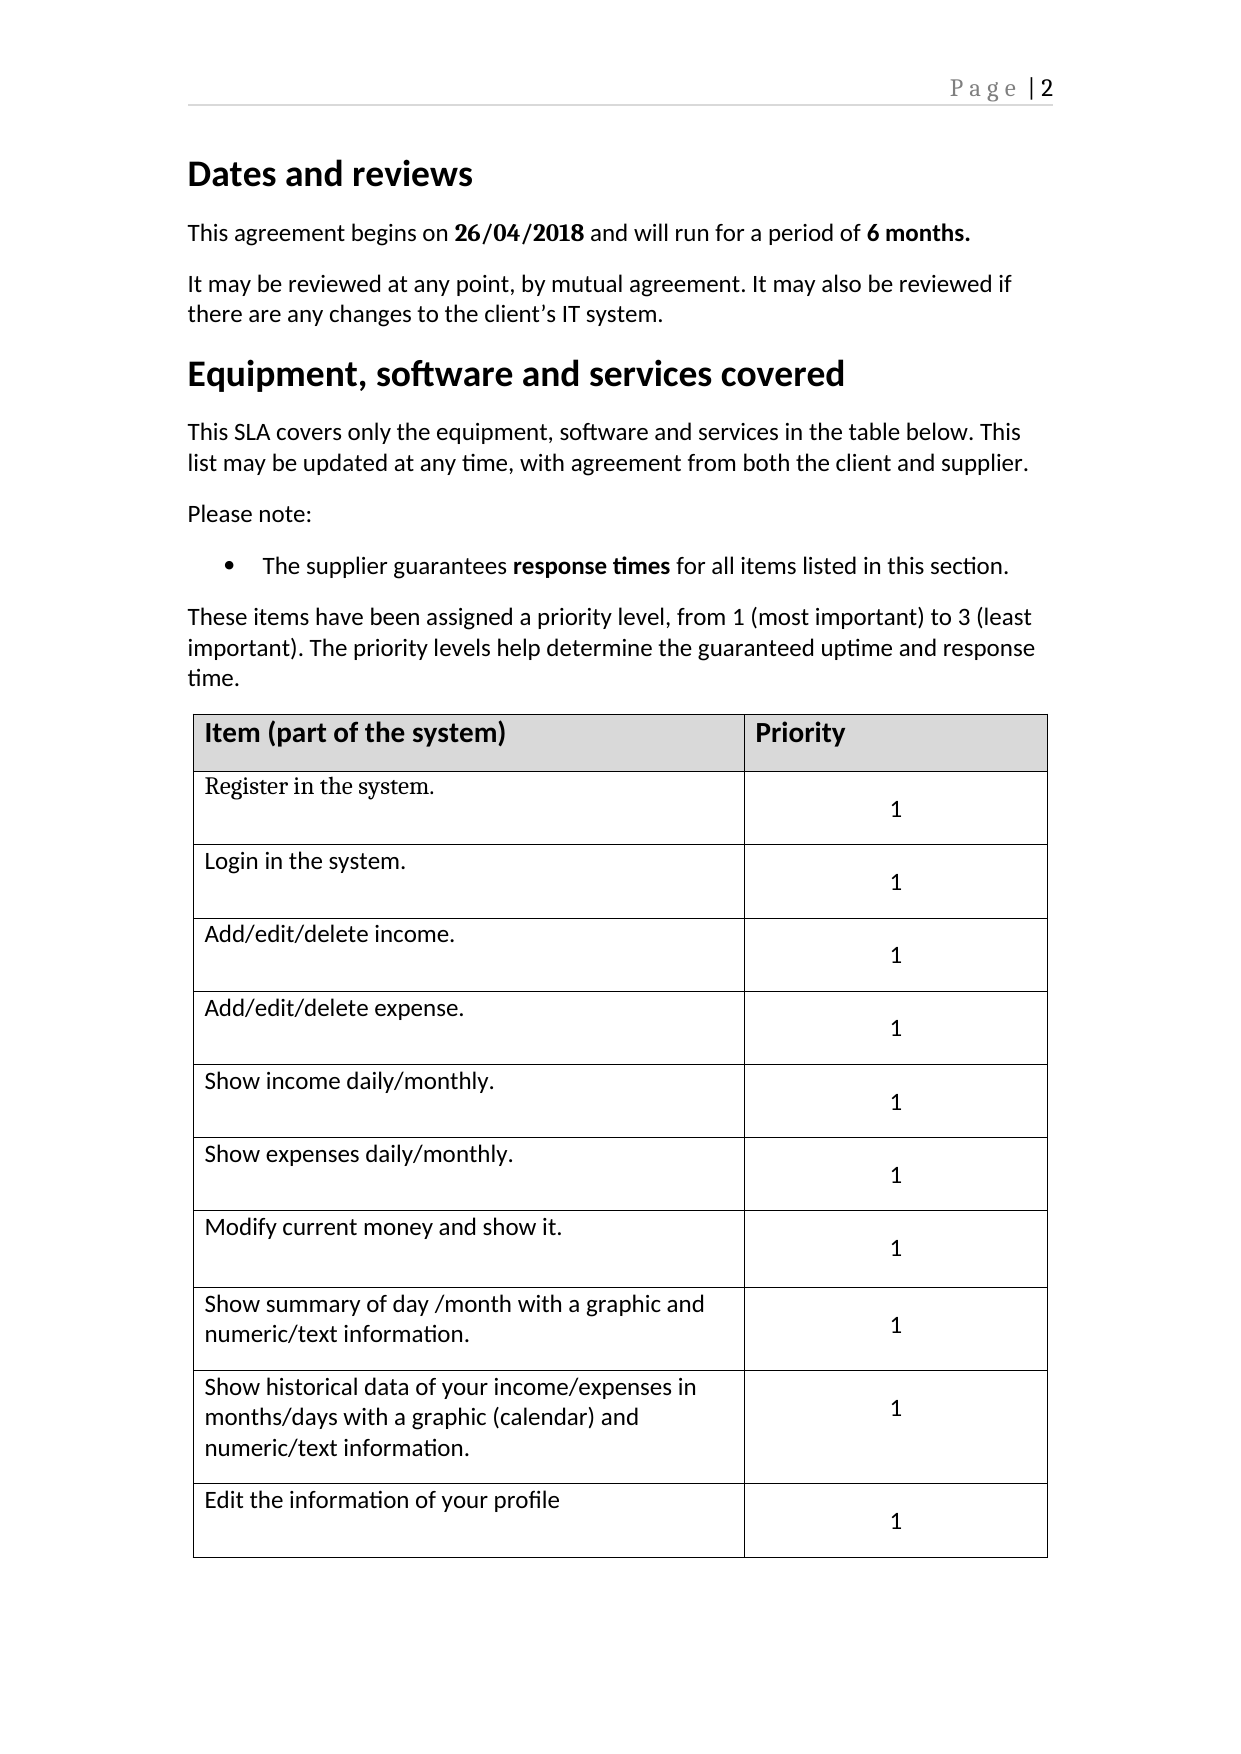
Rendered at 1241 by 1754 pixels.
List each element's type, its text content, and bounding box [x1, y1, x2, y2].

table_cell Show summary of day /month with a graphic and numeric/text information. [194, 1288, 744, 1370]
text Dates and reviews [187, 150, 1053, 196]
table_cell 1 [745, 1484, 1047, 1557]
table_cell 1 [745, 1065, 1047, 1137]
table_cell Modify current money and show it. [194, 1211, 744, 1287]
table_cell 1 [745, 845, 1047, 917]
table_header Item (part of the system) [194, 715, 744, 771]
text It may be reviewed at any point, by mutual agreement. It may also be reviewed if there are any changes to the client’s IT system. [187, 268, 1053, 329]
table_cell Show expenses daily/monthly. [194, 1138, 744, 1210]
table_cell 1 [745, 992, 1047, 1064]
table_cell 1 [745, 1211, 1047, 1287]
text This agreement begins on and will run for a period of months. [187, 217, 1053, 247]
list The supplier guarantees response times for all items listed in this section. [225, 550, 1053, 580]
table_cell Show income daily/monthly. [194, 1065, 744, 1137]
text Please note: [187, 498, 1053, 529]
table_cell 1 [745, 772, 1047, 844]
table_cell 1 [745, 1288, 1047, 1370]
table_cell Show historical data of your income/expenses in months/days with a graphic (calendar) and numeric/text information. [194, 1371, 744, 1483]
table_cell Register in the system. [194, 772, 744, 844]
text Equipment, software and services covered [187, 350, 1053, 396]
table_cell 1 [745, 1138, 1047, 1210]
table_cell 1 [745, 1371, 1047, 1483]
text This SLA covers only the equipment, software and services in the table below. This list may be updated at any time, with agreement from both the client and supplier. [187, 417, 1053, 478]
table_cell Edit the information of your profile [194, 1484, 744, 1557]
table_cell Add/edit/delete expense. [194, 992, 744, 1064]
table_cell Login in the system. [194, 845, 744, 917]
table_header Priority [745, 715, 1047, 771]
table_cell Add/edit/delete income. [194, 919, 744, 991]
text These items have been assigned a priority level, from 1 (most important) to 3 (least important). The priority levels help determine the guaranteed uptime and response time. [187, 601, 1053, 693]
table_cell 1 [745, 919, 1047, 991]
